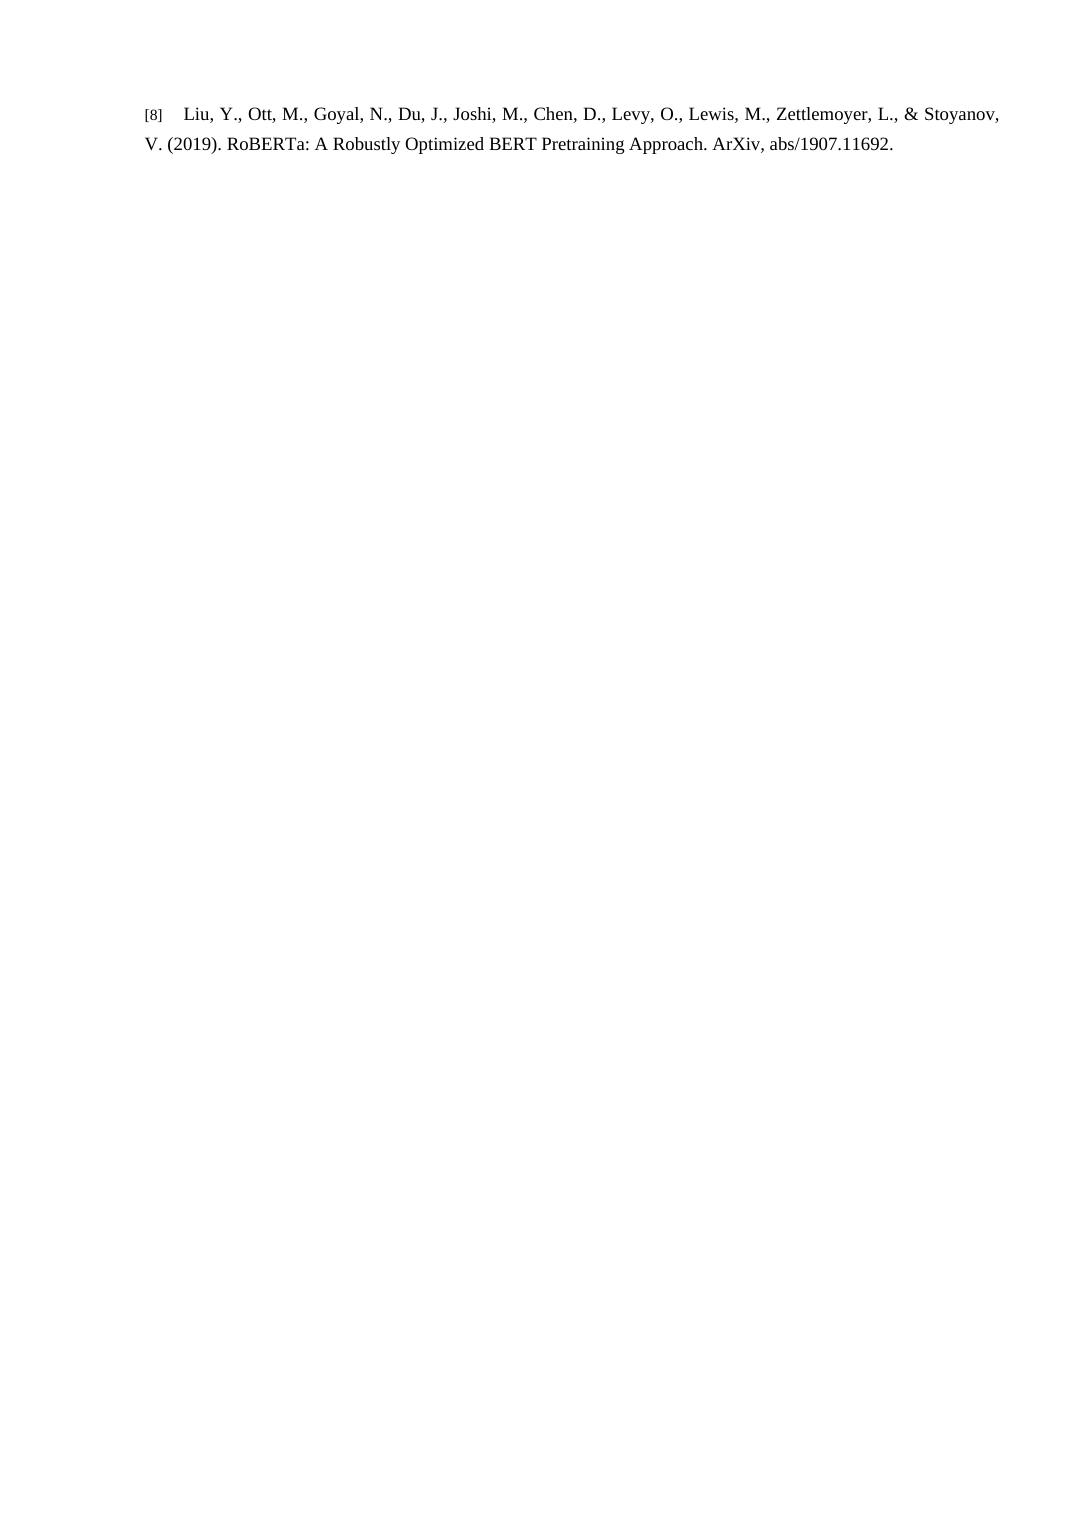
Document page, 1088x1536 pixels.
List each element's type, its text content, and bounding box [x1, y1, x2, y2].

text Liu, Y., Ott, M., Goyal, N., Du, J., Joshi, M., Chen, D., Levy, O., Lewis, M., Zettlemoyer, L., & Stoyanov, V. (2019). RoBERTa: A Robustly Optimized BERT Pretraining Approach. ArXiv, abs/1907.11692. [127, 99, 1001, 158]
